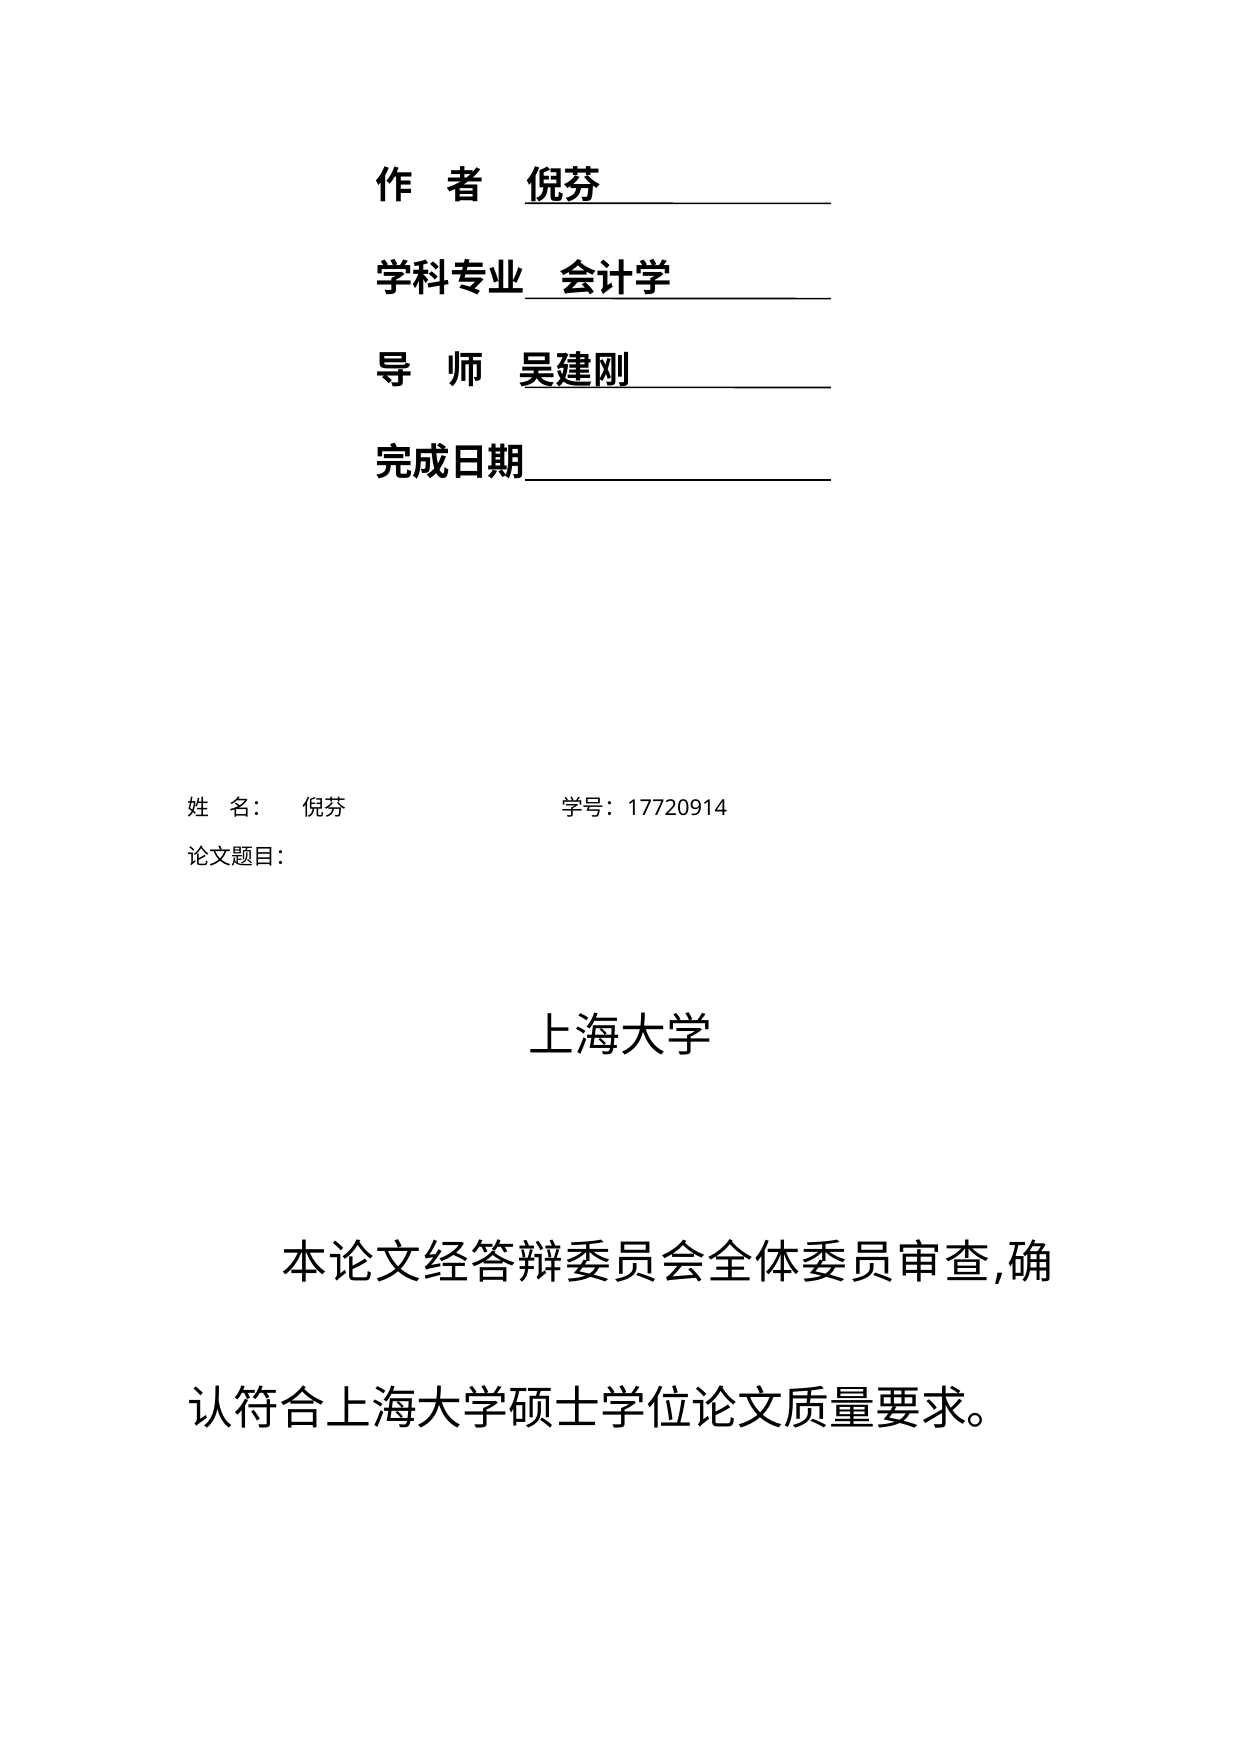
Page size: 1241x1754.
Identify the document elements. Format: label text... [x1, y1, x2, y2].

text 上海大学 [187, 983, 1053, 1080]
text 本论文经答辩委员会全体委员审查,确认符合上海大学硕士学位论文质量要求。 [187, 1209, 1053, 1453]
text 作 者 倪芬 [187, 150, 1053, 215]
text 完成日期 [187, 426, 1053, 491]
text 学科专业 会计学 [187, 242, 1053, 307]
text 论文题目： [187, 838, 1053, 871]
text 姓 名： 倪芬 学号：17720914 [187, 790, 1053, 822]
text 导 师 吴建刚 [187, 334, 1053, 399]
